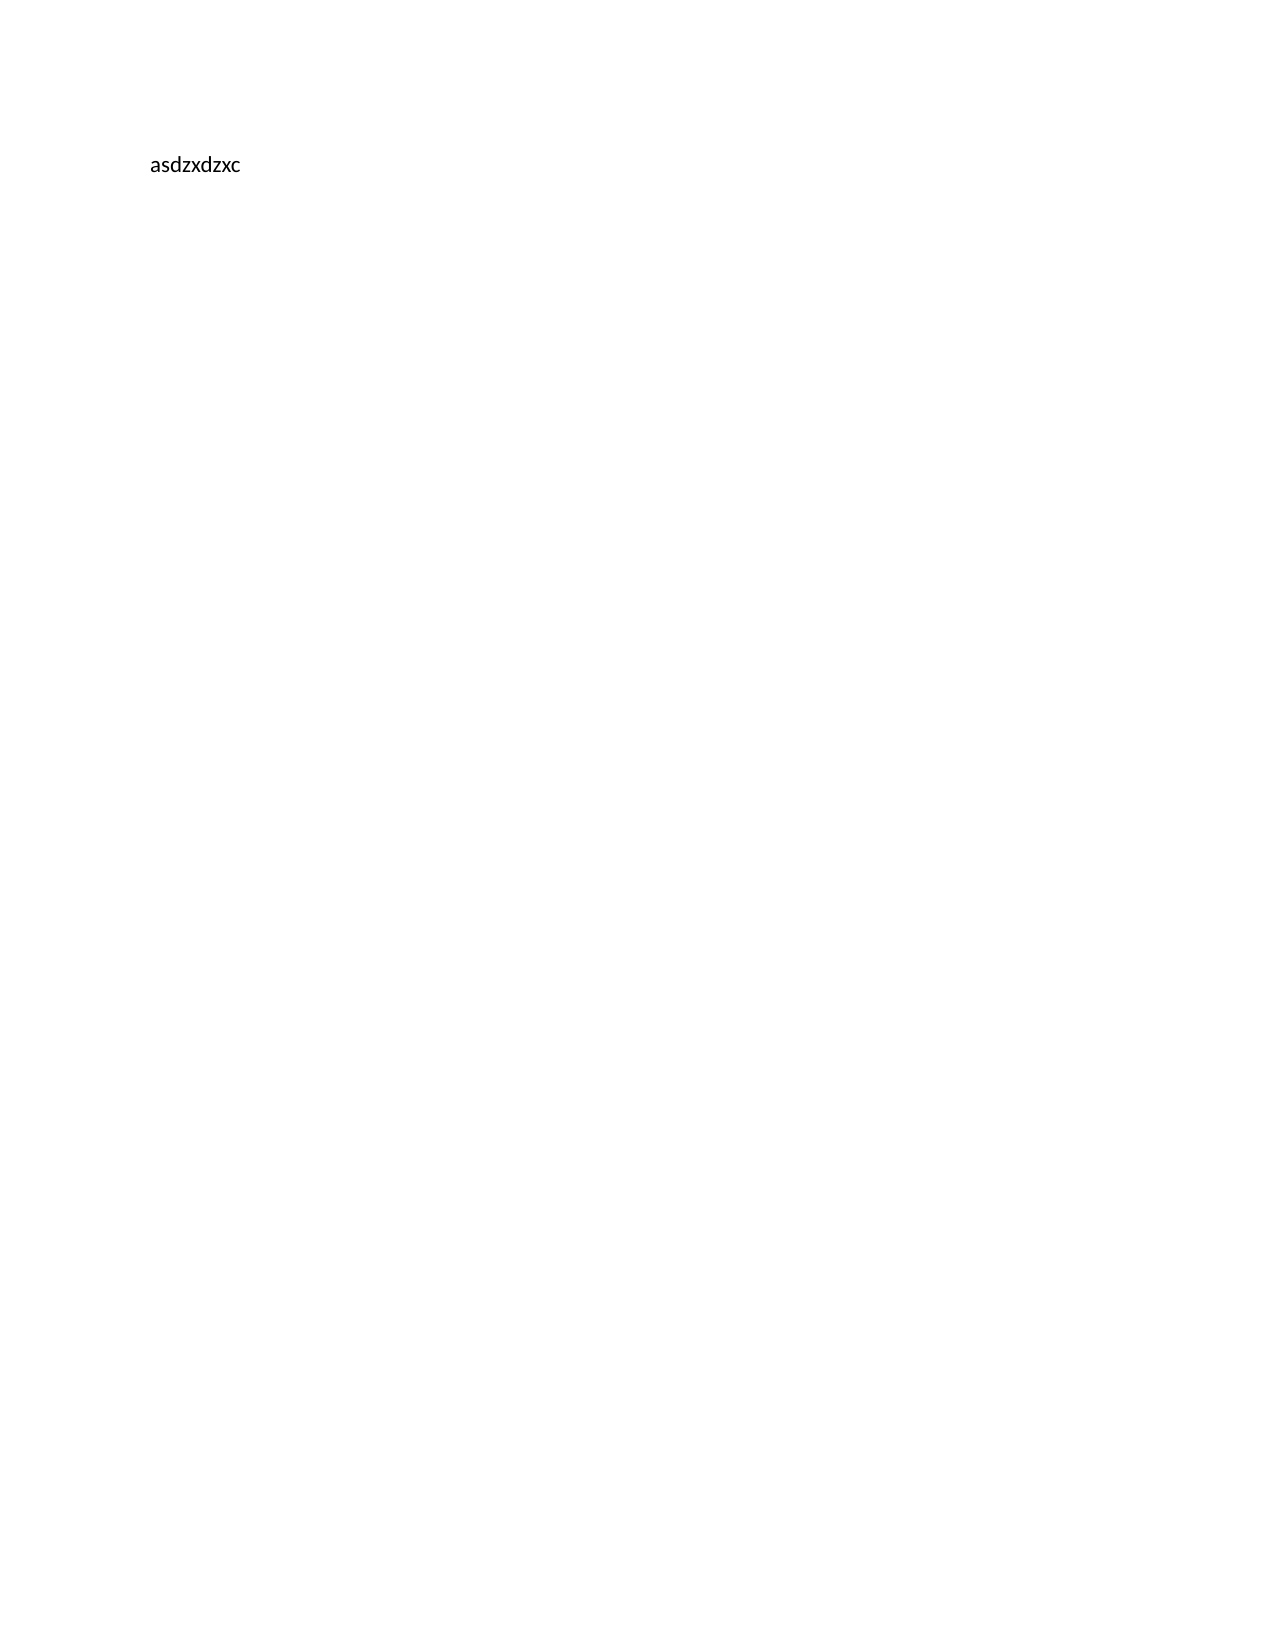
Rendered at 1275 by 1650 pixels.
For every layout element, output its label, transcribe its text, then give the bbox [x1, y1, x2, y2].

text asdzxdzxc [150, 150, 1125, 184]
